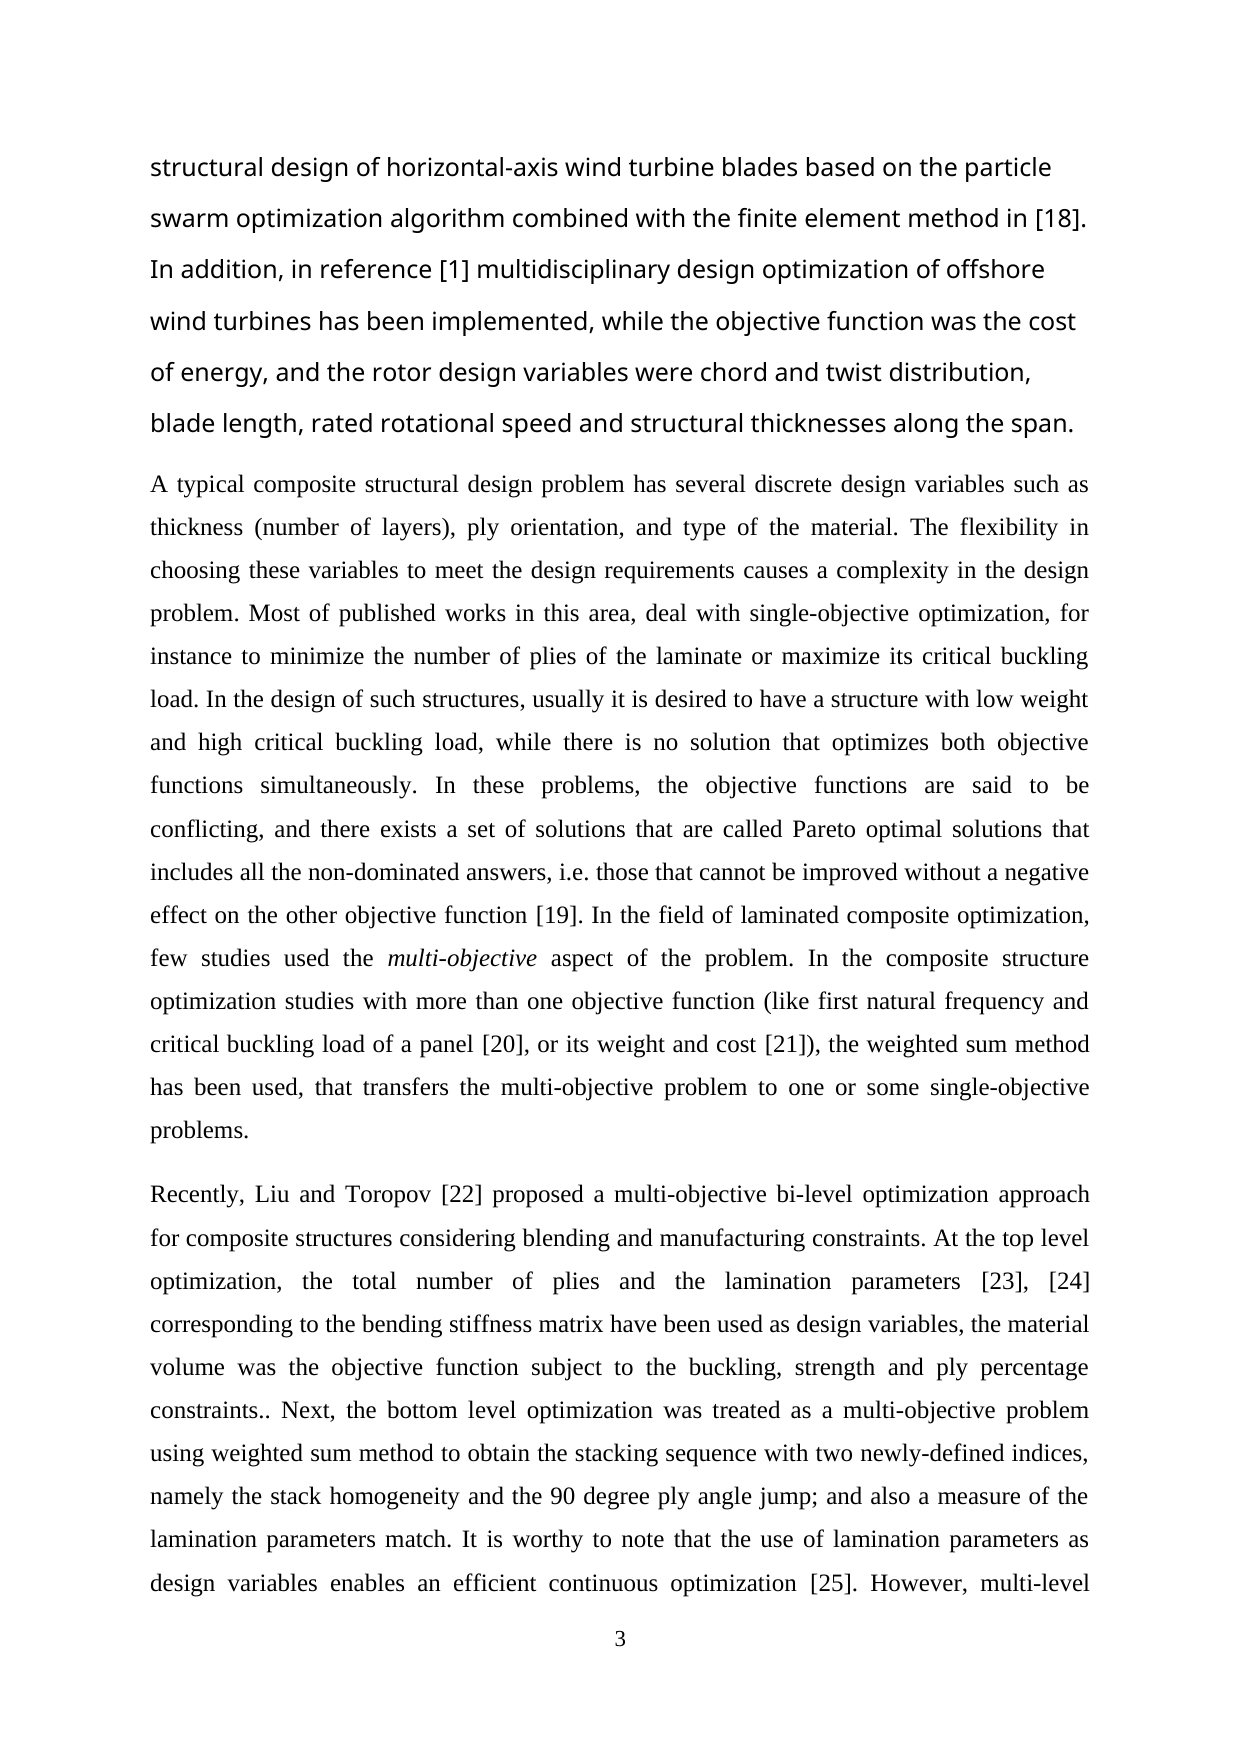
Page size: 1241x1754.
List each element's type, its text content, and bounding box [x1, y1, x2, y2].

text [150, 1179, 1090, 1596]
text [150, 150, 1090, 439]
text A typical composite structural design problem has several discrete design variables such as thickness (number of layers), ply orientation, and type of the material. The flexibility in choosing these variables to meet the design requirements causes a complexity in the design problem. Most of published works in this area, deal with single-objective optimization, for instance to minimize the number of plies of the laminate or maximize its critical buckling load. In the design of such structures, usually it is desired to have a structure with low weight and high critical buckling load, while there is no solution that optimizes both objective functions simultaneously. In these problems, the objective functions are said to be conflicting, and there exists a set of solutions that are called Pareto optimal solutions that includes all the non-dominated answers, i.e. those that cannot be improved without a negative effect on the other objective function [19]. In the field of laminated composite optimization, few studies used the multi-objective aspect of the problem. In the composite structure optimization studies with more than one objective function (like first natural frequency and critical buckling load of a panel [20], or its weight and cost [21]), the weighted sum method has been used, that transfers the multi-objective problem to one or some single-objective problems. [150, 469, 1090, 1144]
